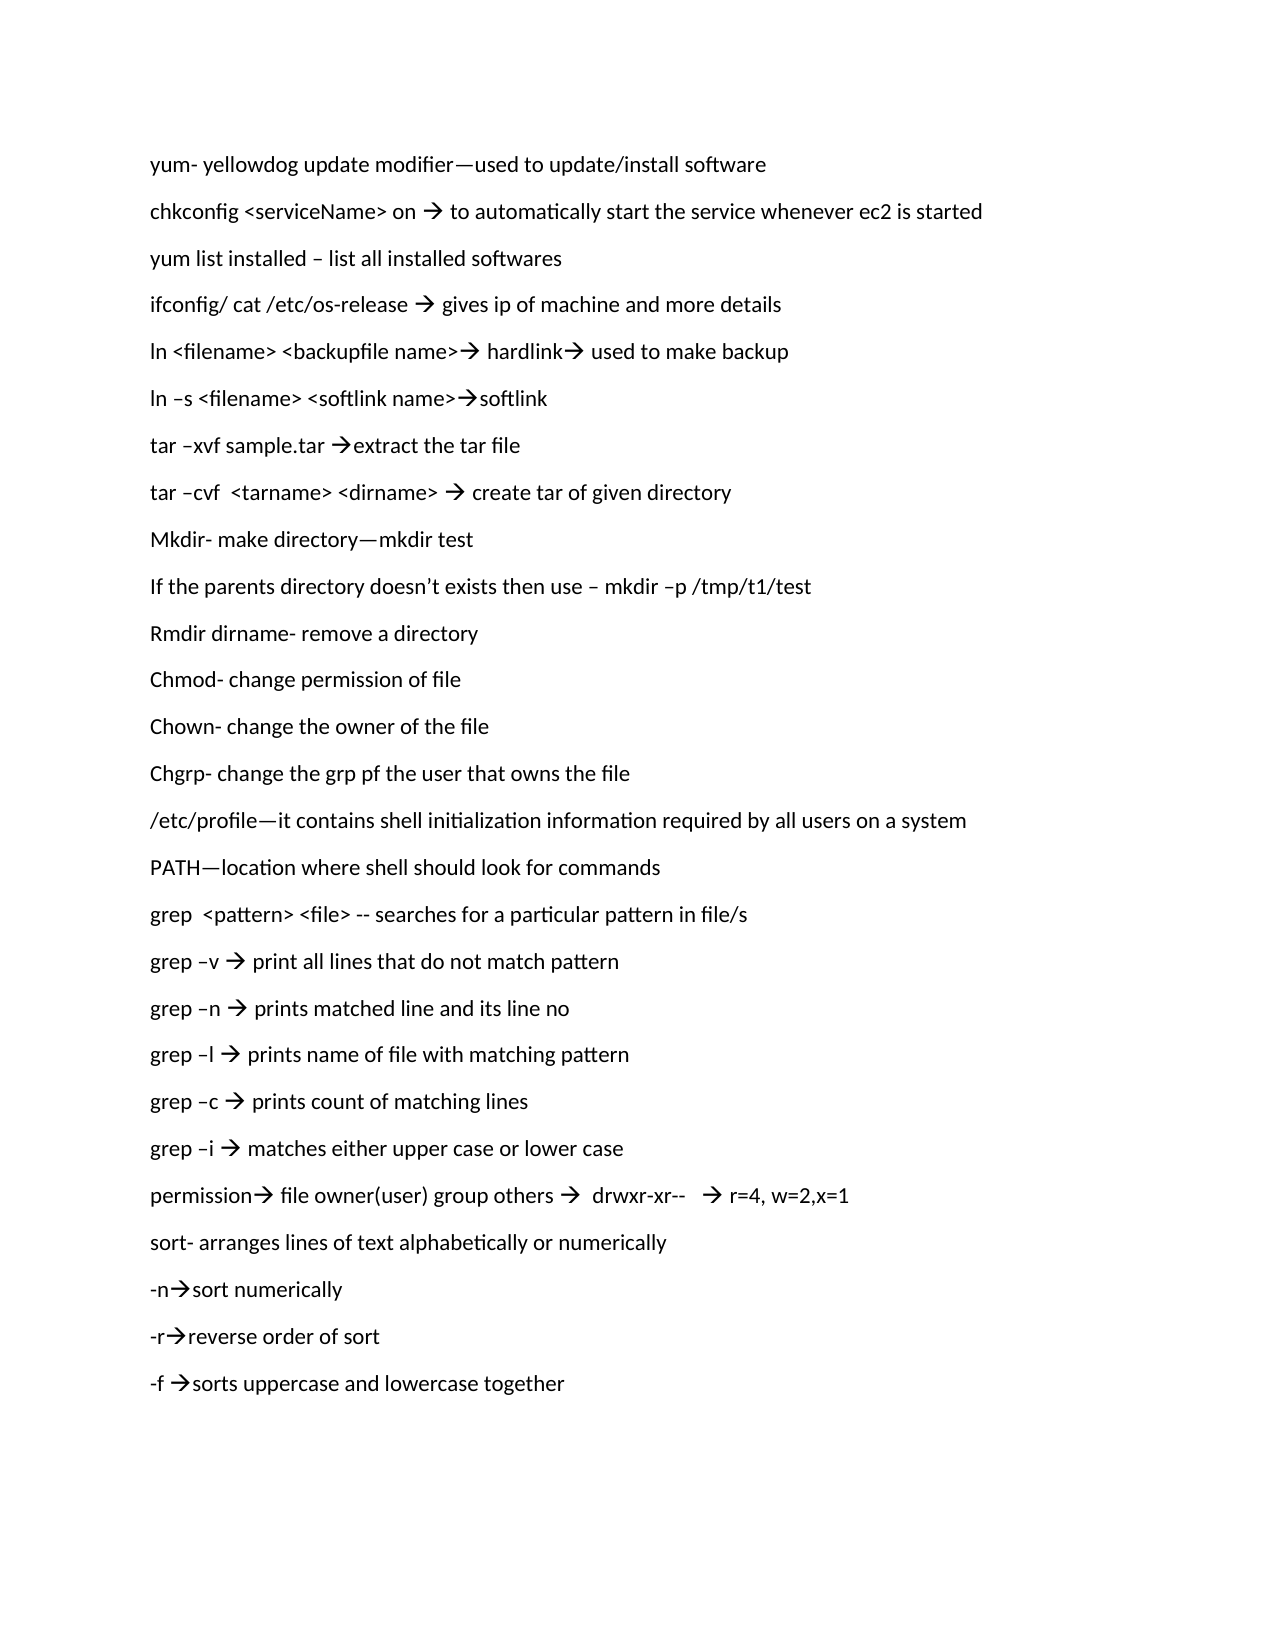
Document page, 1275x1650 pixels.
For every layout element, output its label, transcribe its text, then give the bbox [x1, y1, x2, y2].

text grep <pattern> <file> -- searches for a particular pattern in file/s [150, 900, 1125, 928]
text ln <filename> <backupfile name> hardlink used to make backup [150, 337, 1125, 366]
text chkconfig <serviceName> on to automatically start the service whenever ec2 is started [150, 197, 1125, 225]
text PATH—location where shell should look for commands [150, 853, 1125, 881]
text grep –i matches either upper case or lower case [150, 1134, 1125, 1162]
text Chgrp- change the grp pf the user that owns the file [150, 759, 1125, 787]
text ln –s <filename> <softlink name>softlink [150, 384, 1125, 412]
text grep –n prints matched line and its line no [150, 994, 1125, 1022]
text permission file owner(user) group others drwxr-xr-- r=4, w=2,x=1 [150, 1181, 1125, 1209]
text ifconfig/ cat /etc/os-release gives ip of machine and more details [150, 291, 1125, 319]
text -rreverse order of sort [150, 1322, 1125, 1350]
text Mkdir- make directory—mkdir test [150, 525, 1125, 553]
text sort- arranges lines of text alphabetically or numerically [150, 1228, 1125, 1256]
text grep –l prints name of file with matching pattern [150, 1041, 1125, 1069]
text grep –v print all lines that do not match pattern [150, 947, 1125, 975]
text grep –c prints count of matching lines [150, 1087, 1125, 1116]
text yum list installed – list all installed softwares [150, 244, 1125, 272]
text /etc/profile—it contains shell initialization information required by all users on a system [150, 806, 1125, 834]
text tar –cvf <tarname> <dirname> create tar of given directory [150, 478, 1125, 506]
text -nsort numerically [150, 1275, 1125, 1303]
text tar –xvf sample.tar extract the tar file [150, 431, 1125, 459]
text Chown- change the owner of the file [150, 712, 1125, 741]
text If the parents directory doesn’t exists then use – mkdir –p /tmp/t1/test [150, 572, 1125, 600]
text Rmdir dirname- remove a directory [150, 619, 1125, 647]
text Chmod- change permission of file [150, 666, 1125, 694]
text -f sorts uppercase and lowercase together [150, 1369, 1125, 1397]
text yum- yellowdog update modifier—used to update/install software [150, 150, 1125, 178]
